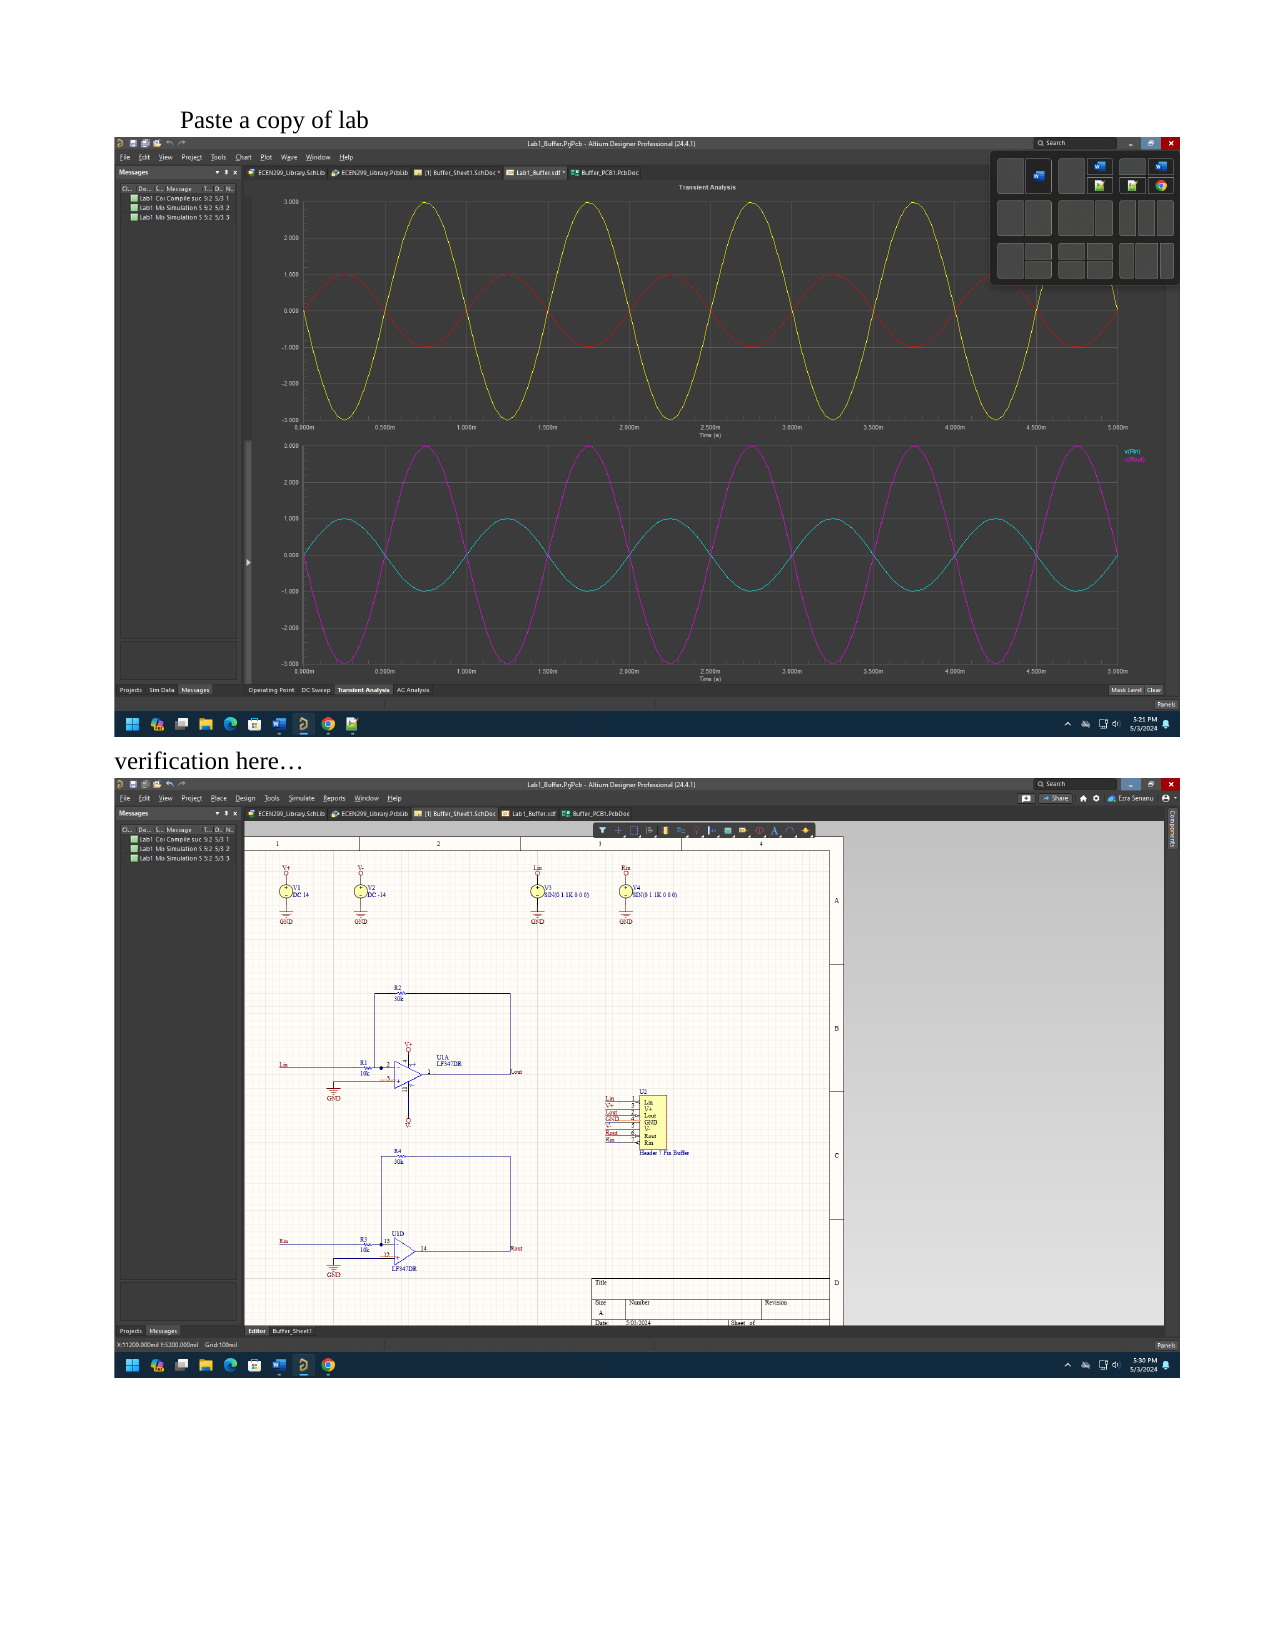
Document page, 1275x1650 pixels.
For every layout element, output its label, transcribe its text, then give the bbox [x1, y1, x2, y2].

list Paste a copy of lab verification here… [114, 737, 1170, 778]
picture [114, 778, 1180, 1378]
picture [114, 137, 1180, 737]
list Paste a copy of lab verification here… [114, 105, 1170, 137]
